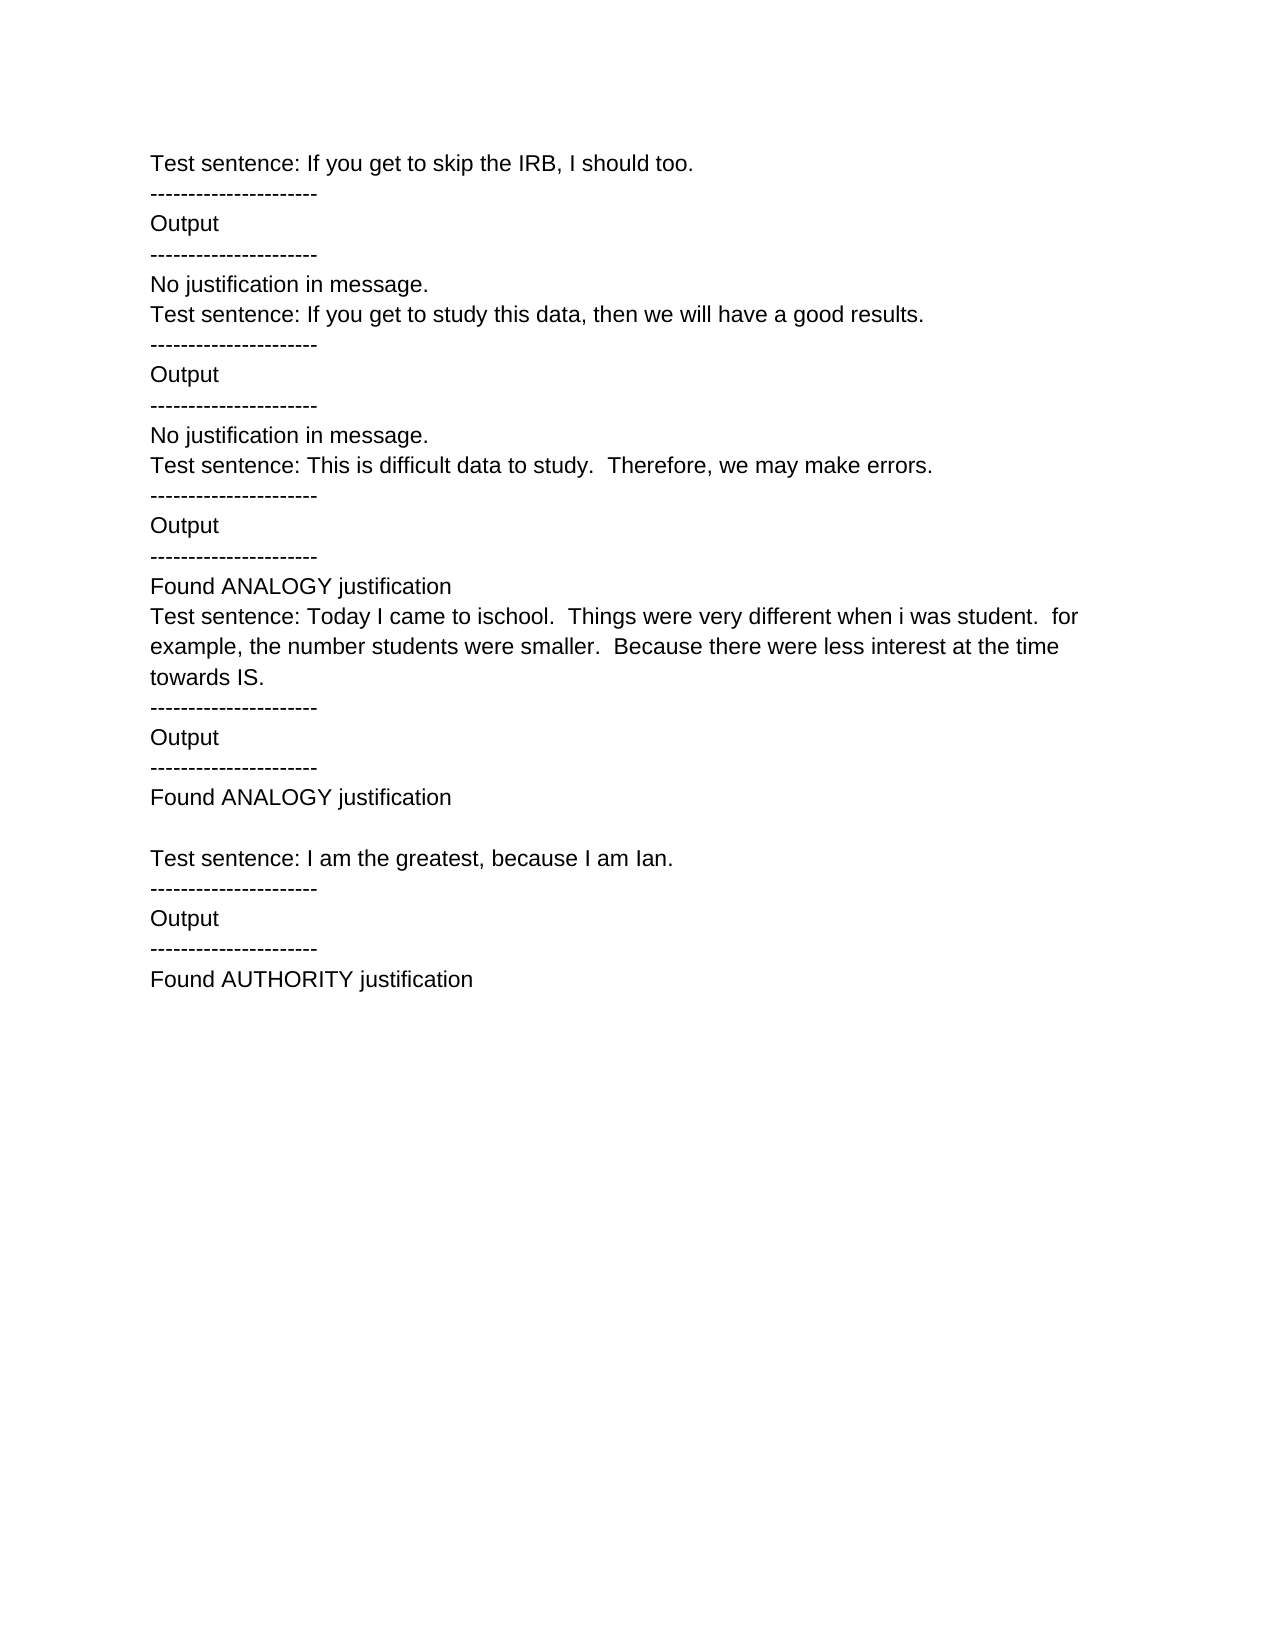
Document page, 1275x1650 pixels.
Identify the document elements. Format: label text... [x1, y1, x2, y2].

text No justification in message. [150, 271, 1125, 297]
text Found ANALOGY justification [150, 784, 1125, 811]
text Test sentence: This is difficult data to study. Therefore, we may make errors. [150, 452, 1125, 478]
text ---------------------- [150, 392, 1125, 418]
text Output [150, 210, 1125, 237]
text ---------------------- [150, 754, 1125, 781]
text ---------------------- [150, 694, 1125, 720]
text Test sentence: I am the greatest, because I am Ian. [150, 845, 1125, 871]
text ---------------------- [150, 331, 1125, 358]
text Output [150, 905, 1125, 932]
text Output [150, 361, 1125, 388]
text Test sentence: If you get to skip the IRB, I should too. [150, 150, 1125, 176]
text Found AUTHORITY justification [150, 966, 1125, 992]
text Found ANALOGY justification [150, 573, 1125, 599]
text Test sentence: If you get to study this data, then we will have a good results. [150, 301, 1125, 327]
text ---------------------- [150, 935, 1125, 962]
text ---------------------- [150, 543, 1125, 569]
text Test sentence: Today I came to ischool. Things were very different when i was student. for example, the number students were smaller. Because there were less interest at the time towards IS. [150, 603, 1125, 690]
text ---------------------- [150, 875, 1125, 901]
text Output [150, 724, 1125, 750]
text ---------------------- [150, 180, 1125, 207]
text ---------------------- [150, 482, 1125, 509]
text No justification in message. [150, 422, 1125, 448]
text ---------------------- [150, 241, 1125, 267]
text Output [150, 512, 1125, 539]
